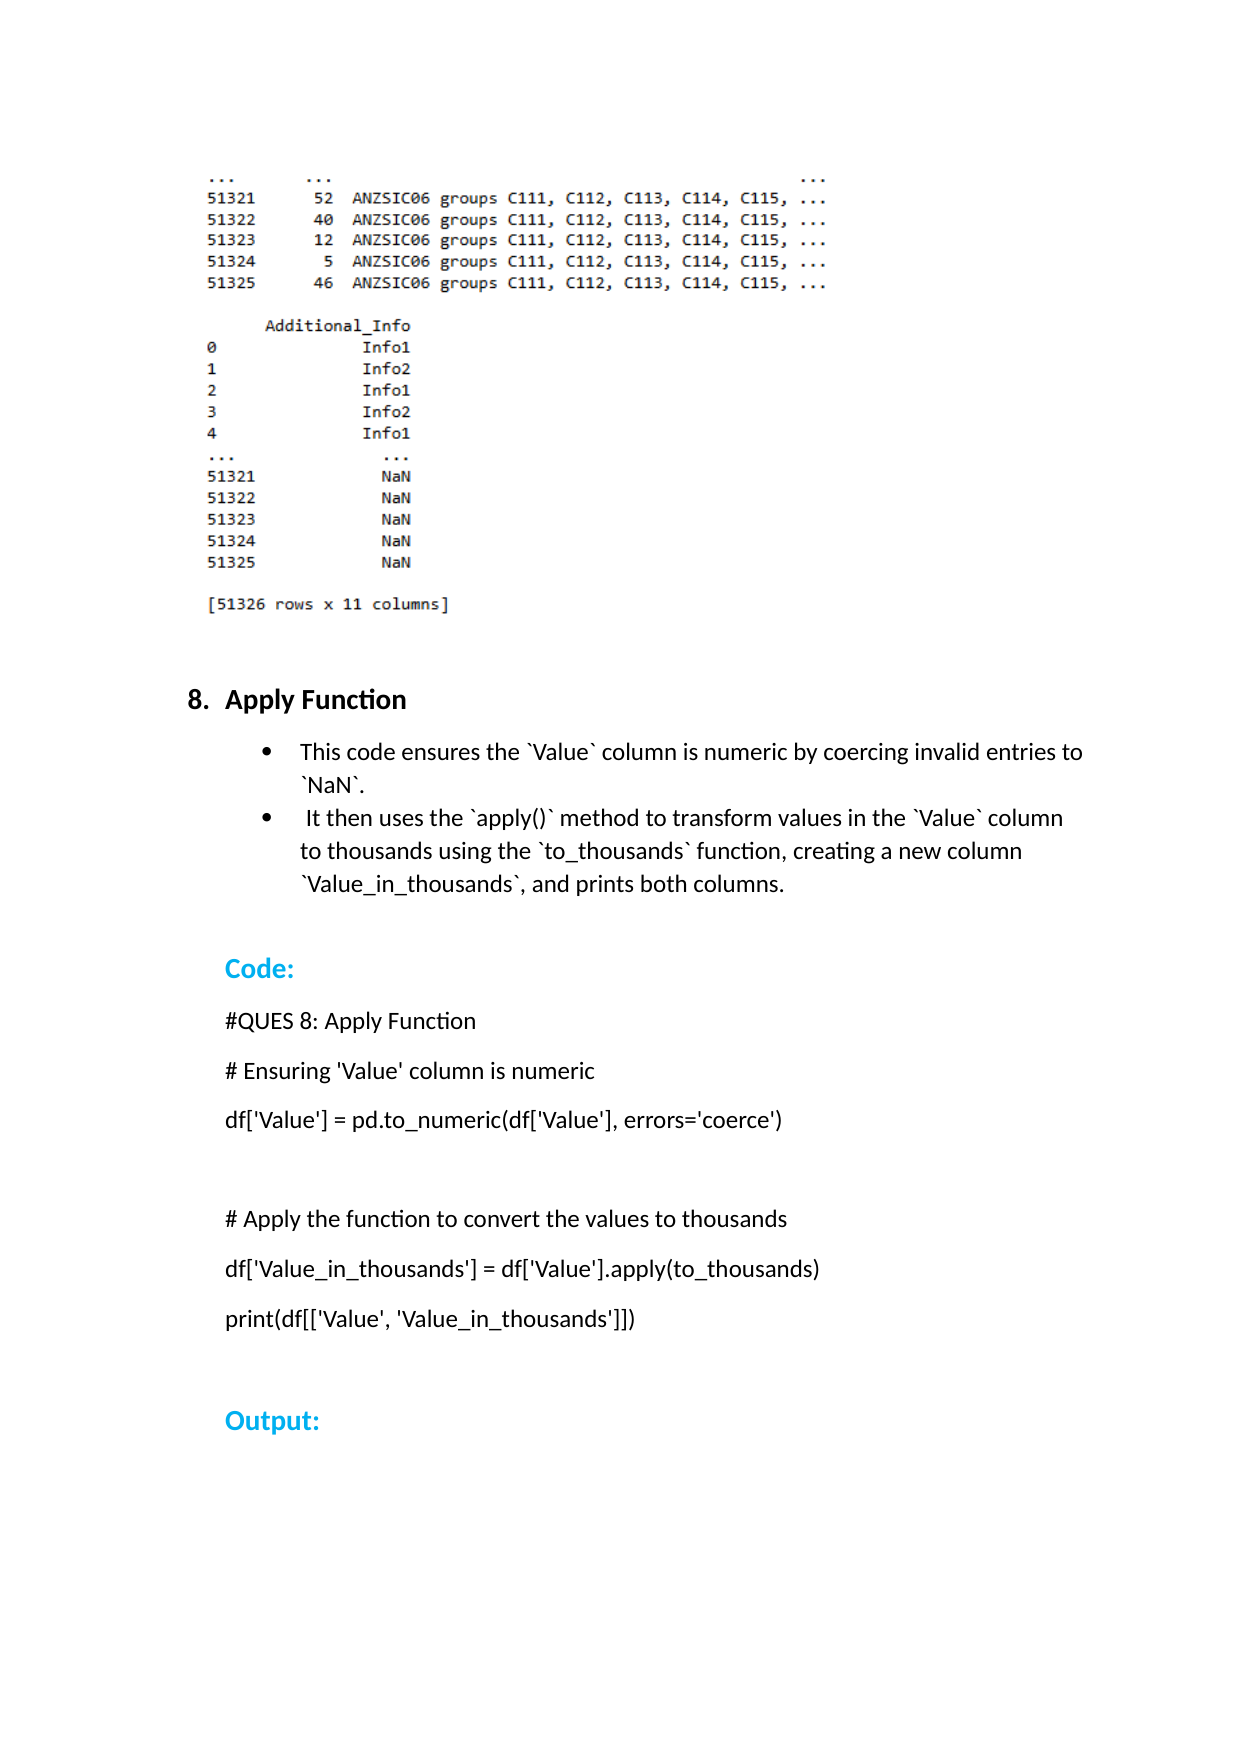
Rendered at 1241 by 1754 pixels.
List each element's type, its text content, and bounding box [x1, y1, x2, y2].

text df['Value'] = pd.to_numeric(df['Value'], errors='coerce') [225, 1104, 1090, 1135]
text # Apply the function to convert the values to thousands [225, 1204, 1090, 1234]
list Apply Function [187, 681, 1090, 717]
list This code ensures the `Value` column is numeric by coercing invalid entries to `NaN`. [262, 736, 1090, 799]
text # Ensuring 'Value' column is numeric [150, 1055, 1090, 1085]
text Code: [225, 950, 1090, 986]
text df['Value_in_thousands'] = df['Value'].apply(to_thousands) [225, 1253, 1090, 1284]
picture [150, 166, 1091, 623]
text Output: [225, 1402, 1090, 1438]
list It then uses the `apply()` method to transform values in the `Value` column to thousands using the `to_thousands` function, creating a new column `Value_in_thousands`, and prints both columns. [262, 802, 1090, 898]
text #QUES 8: Apply Function [225, 1005, 1090, 1036]
text print(df[['Value', 'Value_in_thousands']]) [225, 1303, 1090, 1333]
